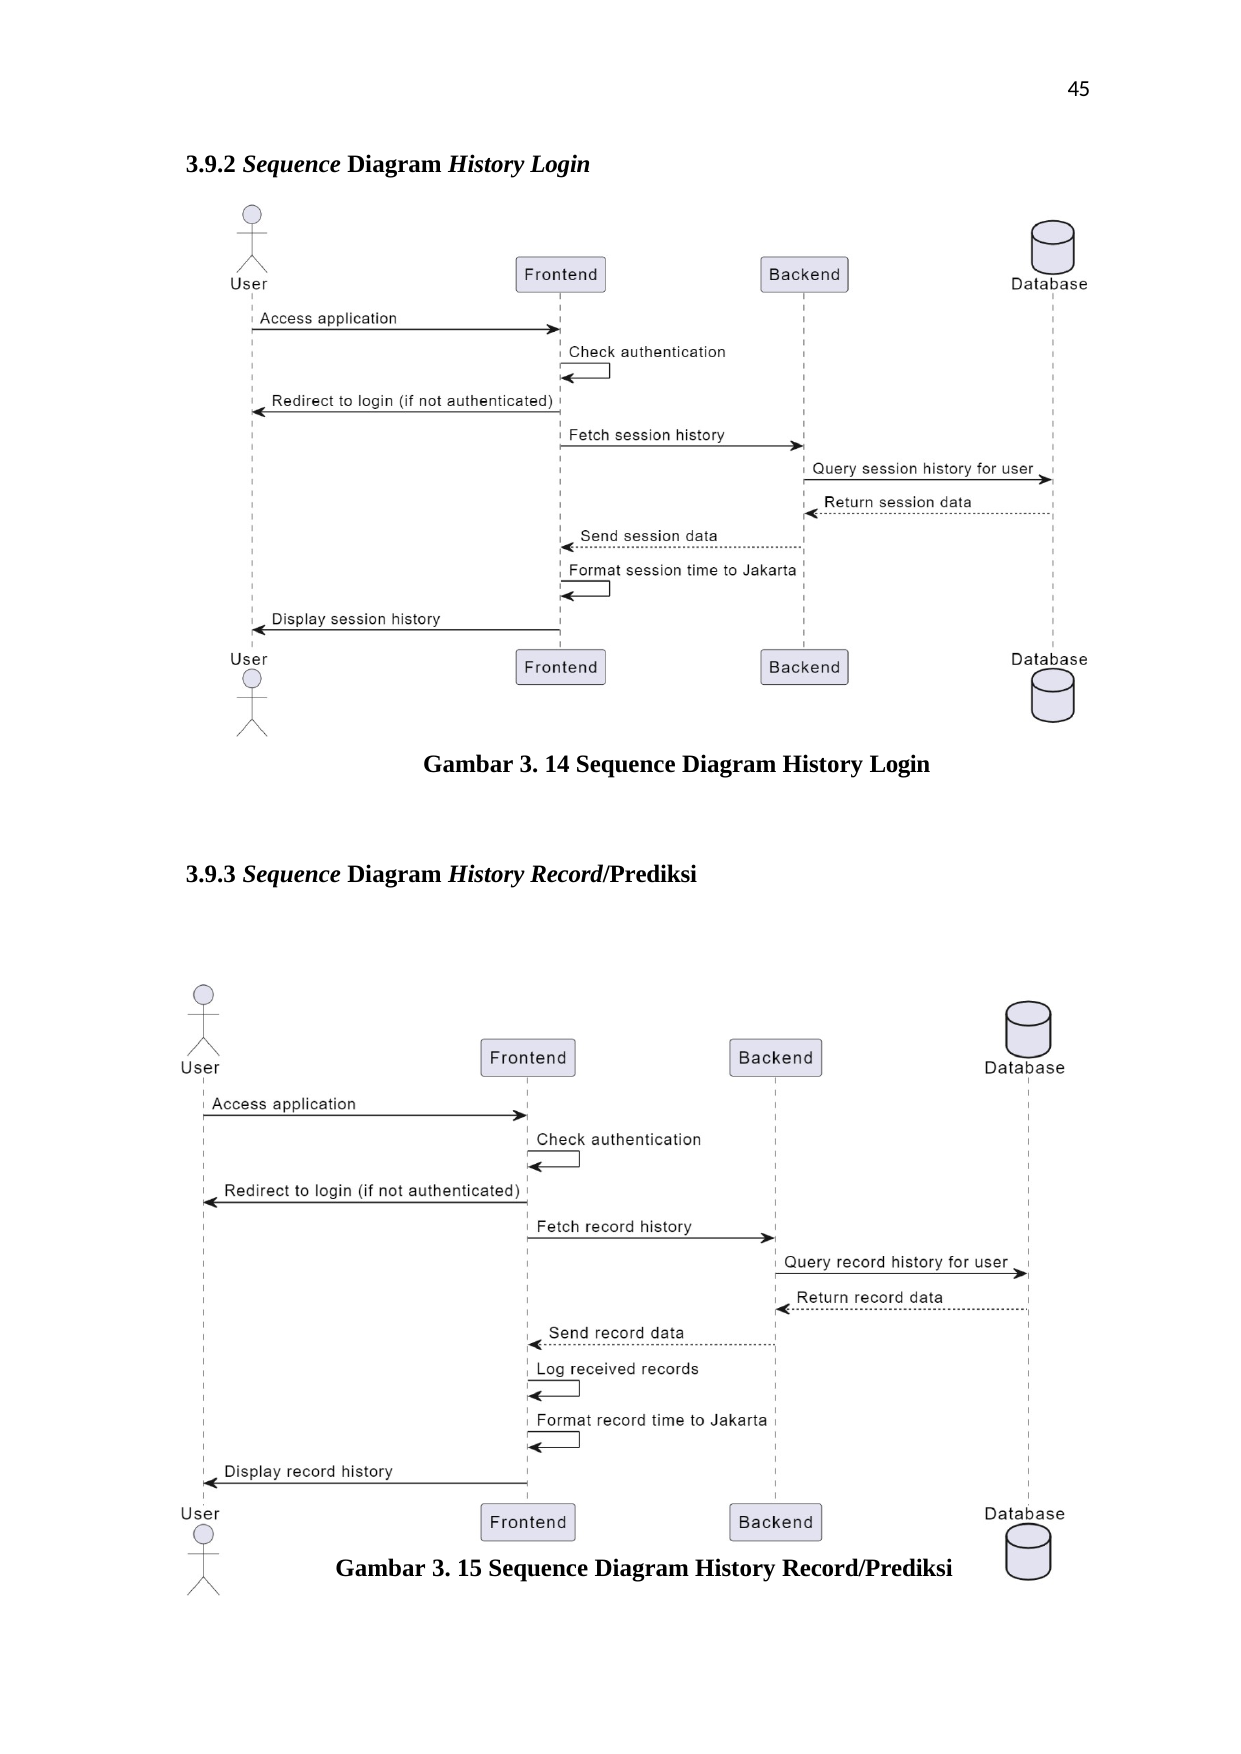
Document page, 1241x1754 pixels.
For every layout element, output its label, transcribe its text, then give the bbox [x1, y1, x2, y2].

list Sequence Diagram History Record/Prediksi [186, 859, 1207, 887]
list Sequence Diagram History Login [186, 149, 1207, 178]
picture [230, 204, 1088, 737]
picture [180, 984, 1065, 1596]
subtitle Gambar 3. 14 Sequence Diagram History Login [423, 215, 1207, 778]
